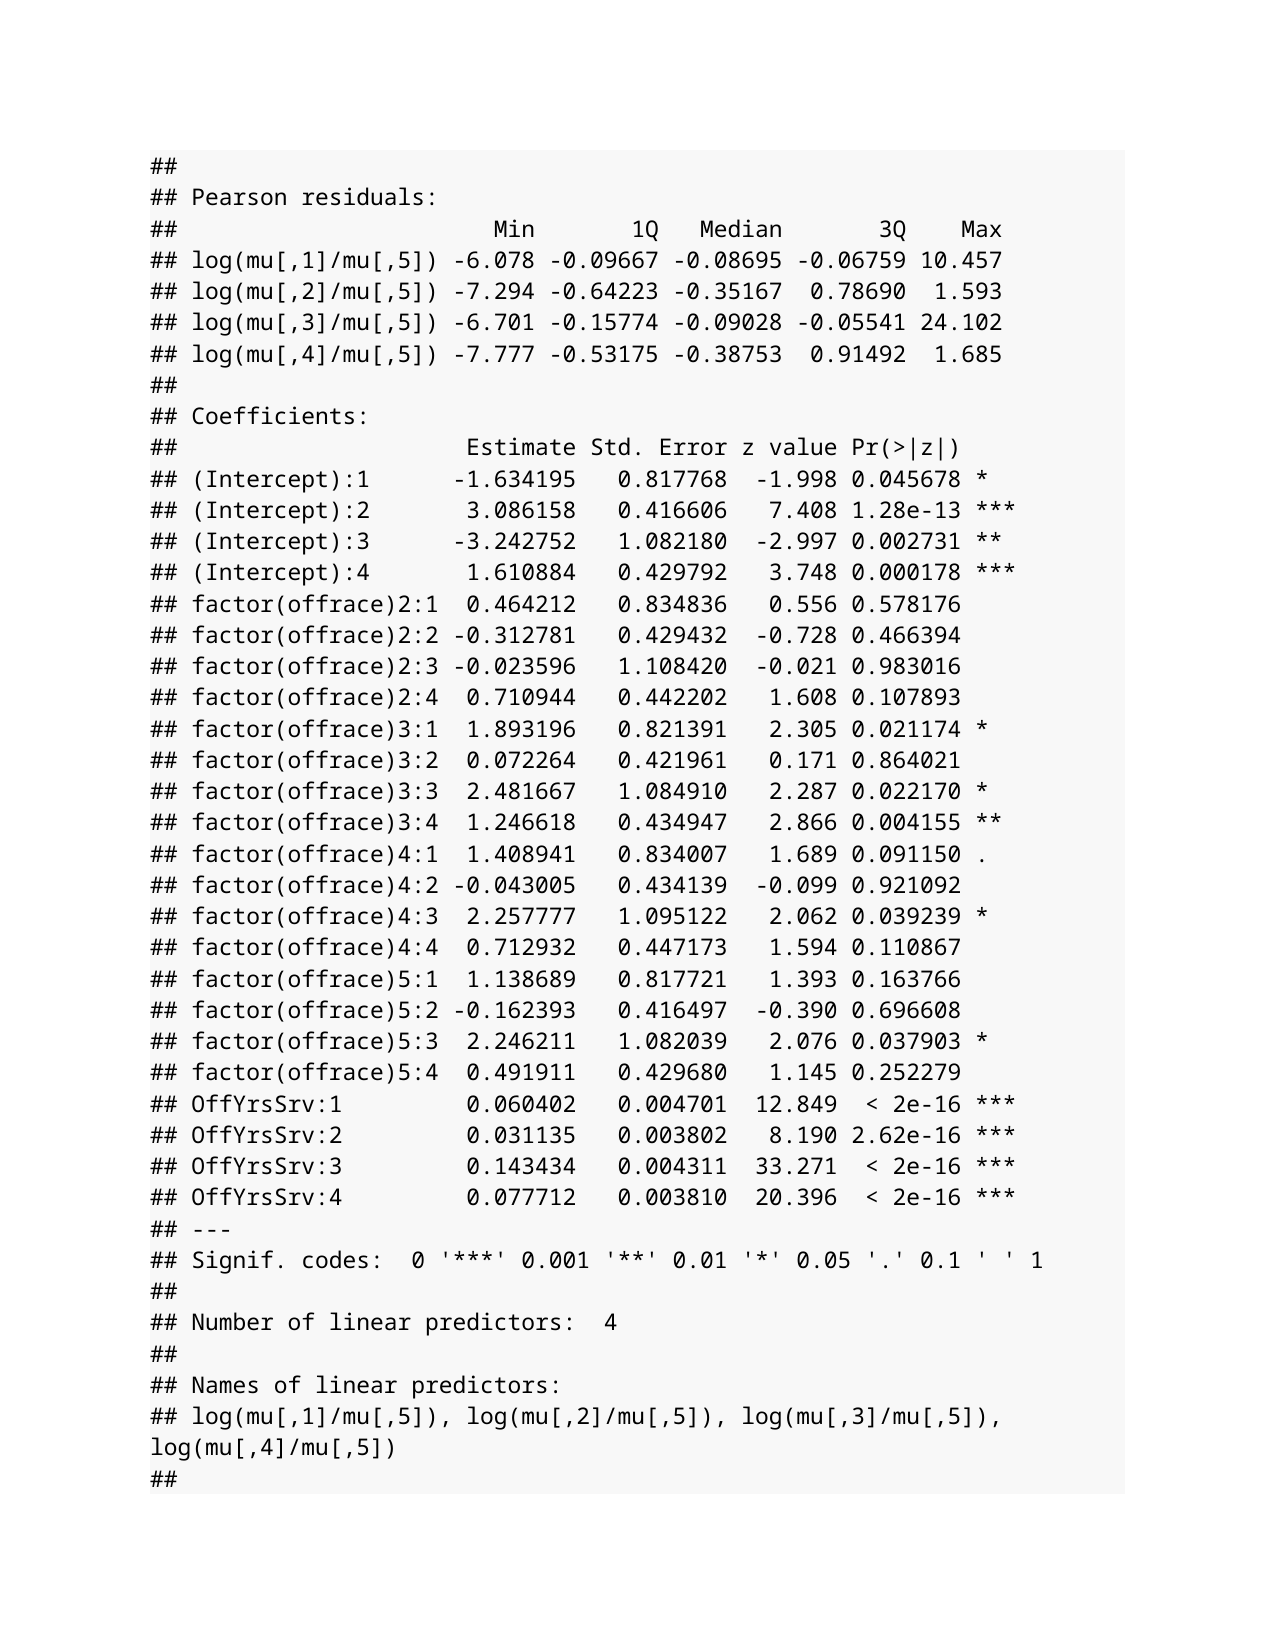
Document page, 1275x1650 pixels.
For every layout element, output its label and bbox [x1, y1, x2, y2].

text [150, 150, 1125, 1494]
